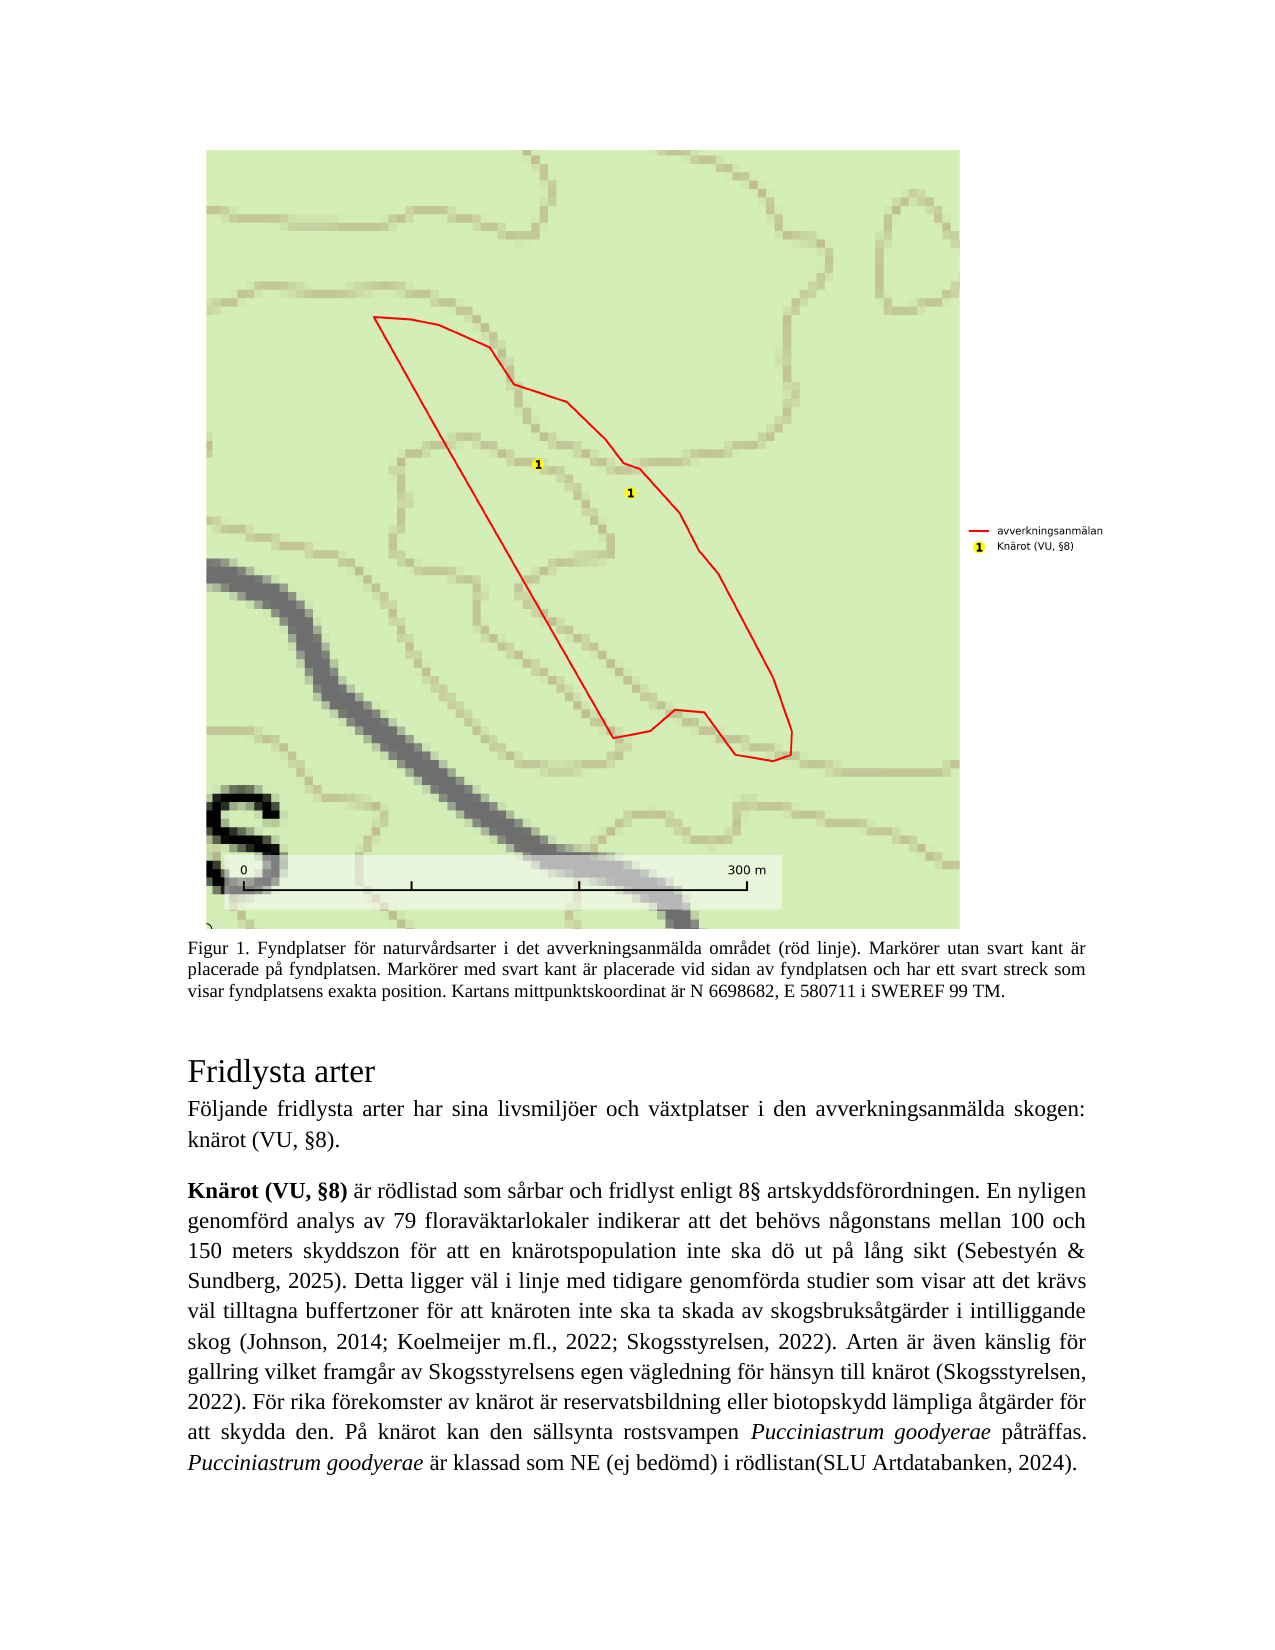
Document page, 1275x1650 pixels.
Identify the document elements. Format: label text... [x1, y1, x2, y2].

text Följande fridlysta arter har sina livsmiljöer och växtplatser i den avverkningsanmälda skogen: knärot (VU, §8). [187, 1096, 1087, 1152]
text Knärot (VU, §8) är rödlistad som sårbar och fridlyst enligt 8§ artskyddsförordningen. En nyligen genomförd analys av 79 floraväktarlokaler indikerar att det behövs någonstans mellan 100 och 150 meters skyddszon för att en knärotspopulation inte ska dö ut på lång sikt (Sebestyén & Sundberg, 2025). Detta ligger väl i linje med tidigare genomförda studier som visar att det krävs väl tilltagna buffertzoner för att knäroten inte ska ta skada av skogsbruksåtgärder i intilliggande skog (Johnson, 2014; Koelmeijer m.fl., 2022; Skogsstyrelsen, 2022). Arten är även känslig för gallring vilket framgår av Skogsstyrelsens egen vägledning för hänsyn till knärot (Skogsstyrelsen, 2022). För rika förekomster av knärot är reservatsbildning eller biotopskydd lämpliga åtgärder för att skydda den. På knärot kan den sällsynta rostsvampen Pucciniastrum goodyerae påträffas. Pucciniastrum goodyerae är klassad som NE (ej bedömd) i rödlistan(SLU Artdatabanken, 2024). [187, 1177, 1087, 1475]
picture [206, 150, 1107, 929]
subtitle Fridlysta arter [187, 1051, 1087, 1090]
text Figur 1. Fyndplatser för naturvårdsarter i det avverkningsanmälda området (röd linje). Markörer utan svart kant är placerade på fyndplatsen. Markörer med svart kant är placerade vid sidan av fyndplatsen och har ett svart streck som visar fyndplatsens exakta position. Kartans mittpunktskoordinat är N 6698682, E 580711 i SWEREF 99 TM. [187, 937, 1087, 1001]
